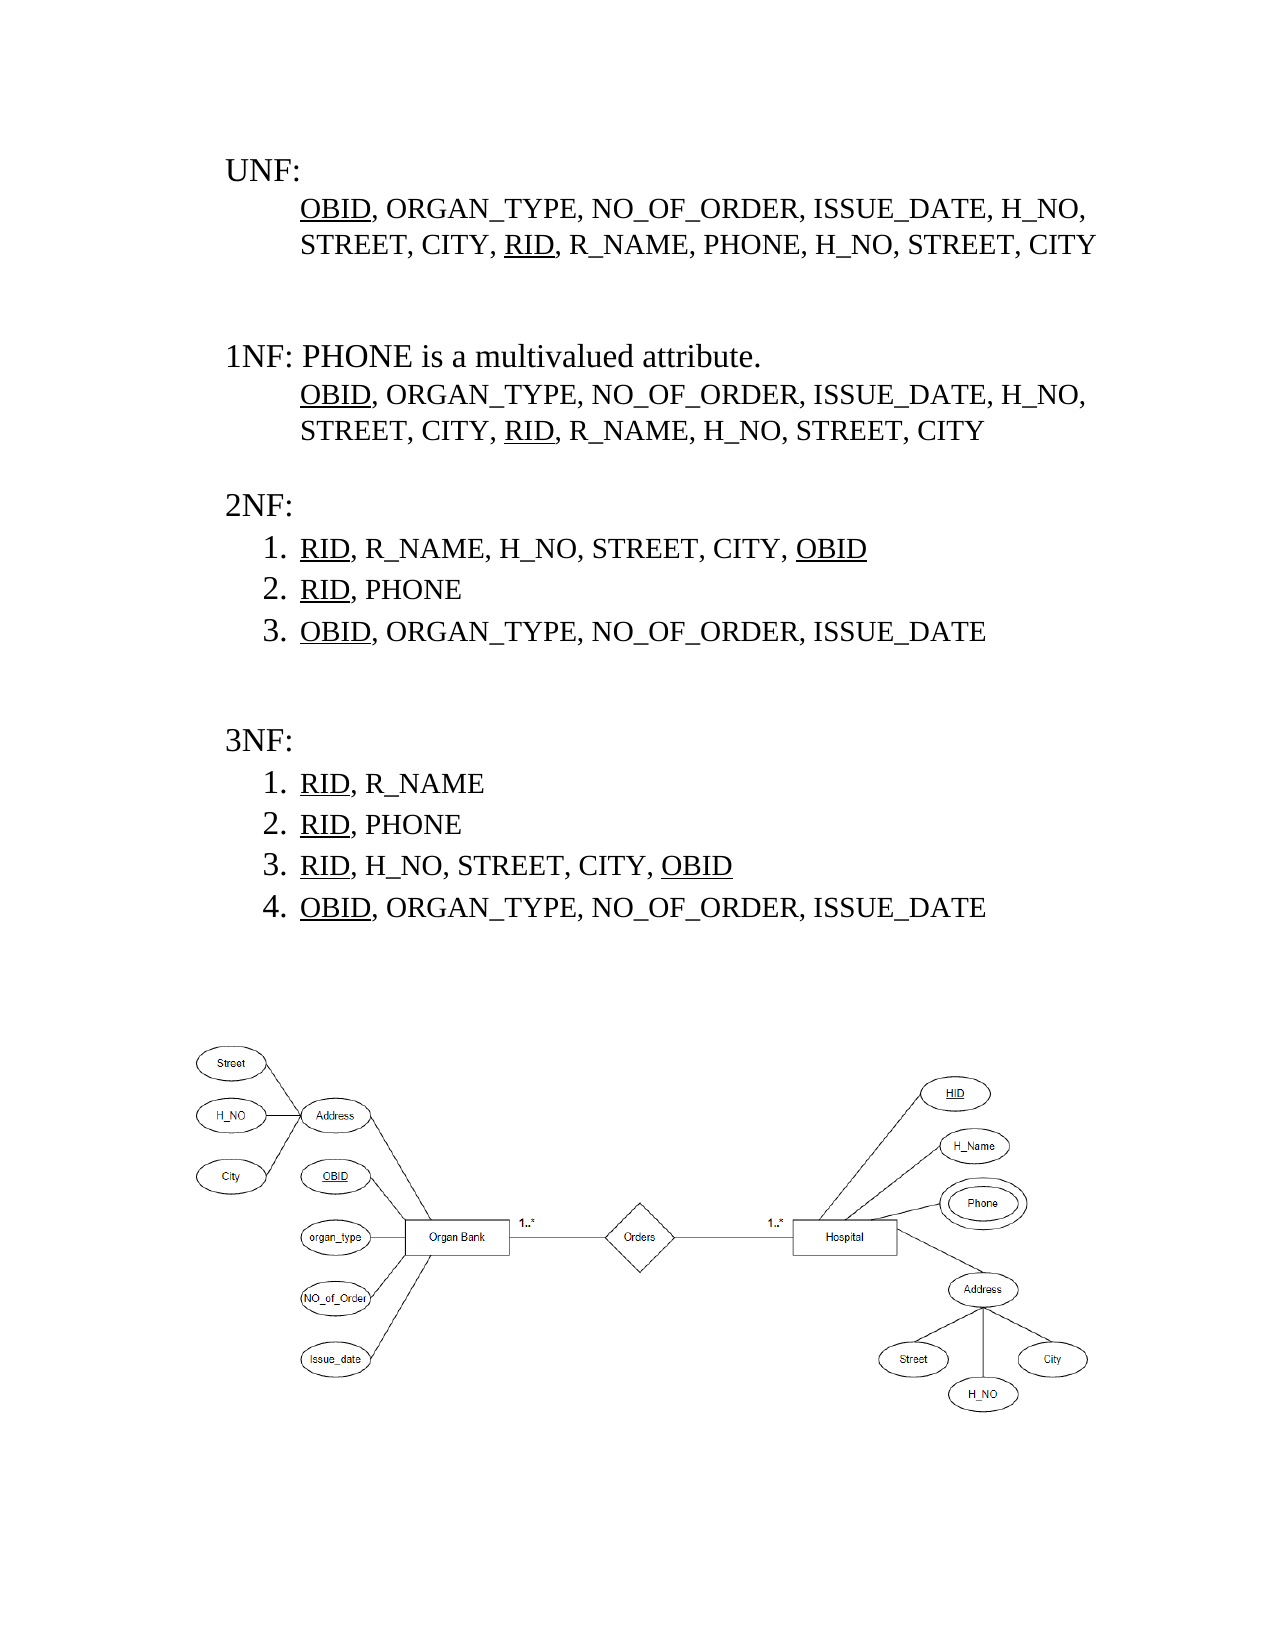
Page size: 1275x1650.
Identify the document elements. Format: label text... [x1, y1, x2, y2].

list 2NF: [225, 486, 1125, 524]
list 1NF: PHONE is a multivalued attribute. [225, 336, 1125, 374]
list RID, H_NO, STREET, CITY, OBID [262, 845, 1125, 883]
list RID, R_NAME [262, 762, 1125, 800]
list OBID, ORGAN_TYPE, NO_OF_ORDER, ISSUE_DATE [262, 886, 1125, 924]
list OBID, ORGAN_TYPE, NO_OF_ORDER, ISSUE_DATE [262, 610, 1125, 648]
list UNF: [225, 150, 1125, 188]
list OBID, ORGAN_TYPE, NO_OF_ORDER, ISSUE_DATE, H_NO, STREET, CITY, RID, R_NAME, PHONE, H_NO, STREET, CITY [300, 191, 1125, 261]
list 3NF: [225, 721, 1125, 759]
list RID, PHONE [262, 803, 1125, 842]
picture [150, 1002, 1125, 1496]
list OBID, ORGAN_TYPE, NO_OF_ORDER, ISSUE_DATE, H_NO, STREET, CITY, RID, R_NAME, H_NO, STREET, CITY [300, 377, 1125, 447]
list RID, R_NAME, H_NO, STREET, CITY, OBID [262, 527, 1125, 565]
list RID, PHONE [262, 568, 1125, 607]
